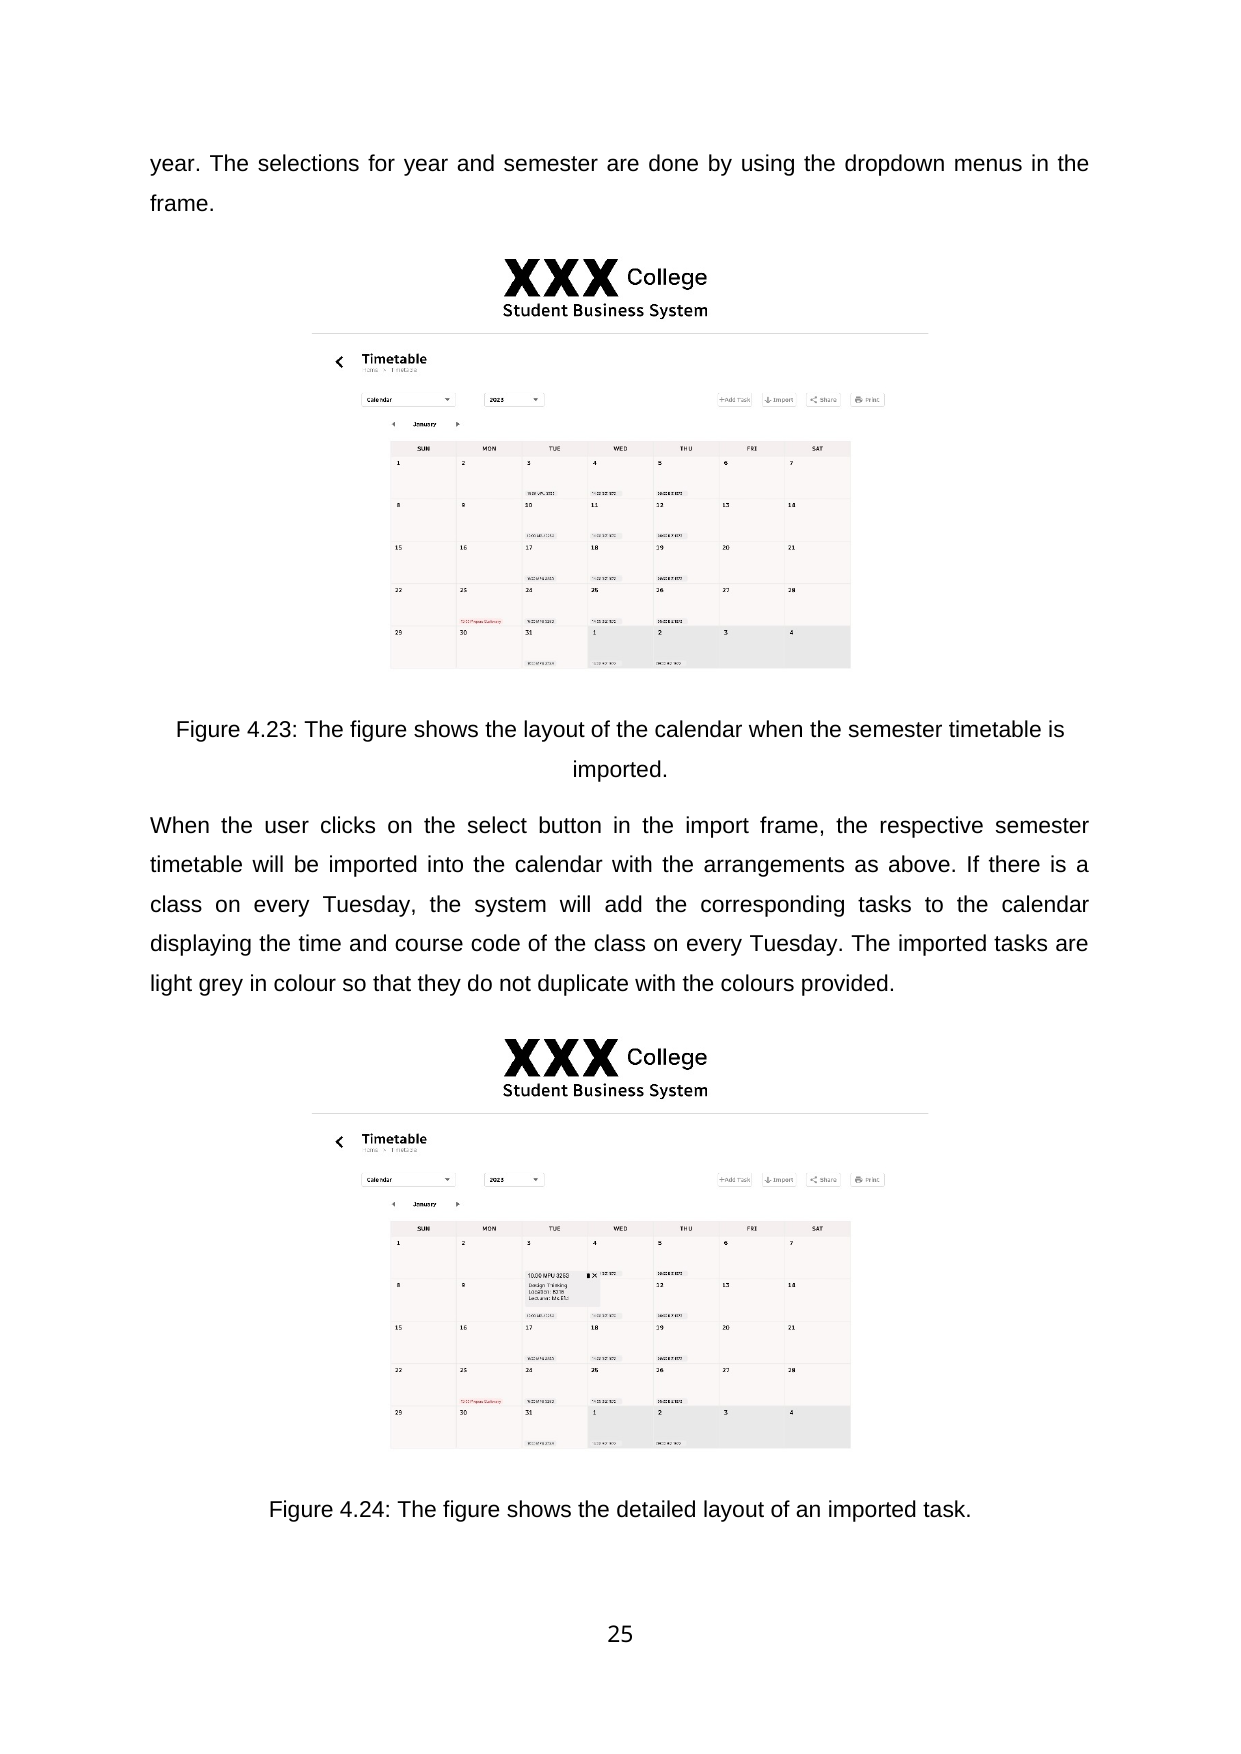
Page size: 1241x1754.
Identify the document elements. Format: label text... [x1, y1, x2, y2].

text Figure 4.24: The figure shows the detailed layout of an imported task. [150, 1496, 1090, 1523]
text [150, 150, 1090, 216]
text When the user clicks on the select button in the import frame, the respective semester timetable will be imported into the calendar with the arrangements as above. If there is a class on every Tuesday, the system will add the corresponding tasks to the calendar displaying the time and course code of the class on every Tuesday. The imported tasks are light grey in colour so that they do not duplicate with the colours provided. [150, 812, 1090, 996]
picture [311, 245, 929, 684]
picture [311, 1025, 929, 1464]
text Figure 4.23: The figure shows the layout of the calendar when the semester timetable is imported. [150, 716, 1090, 782]
